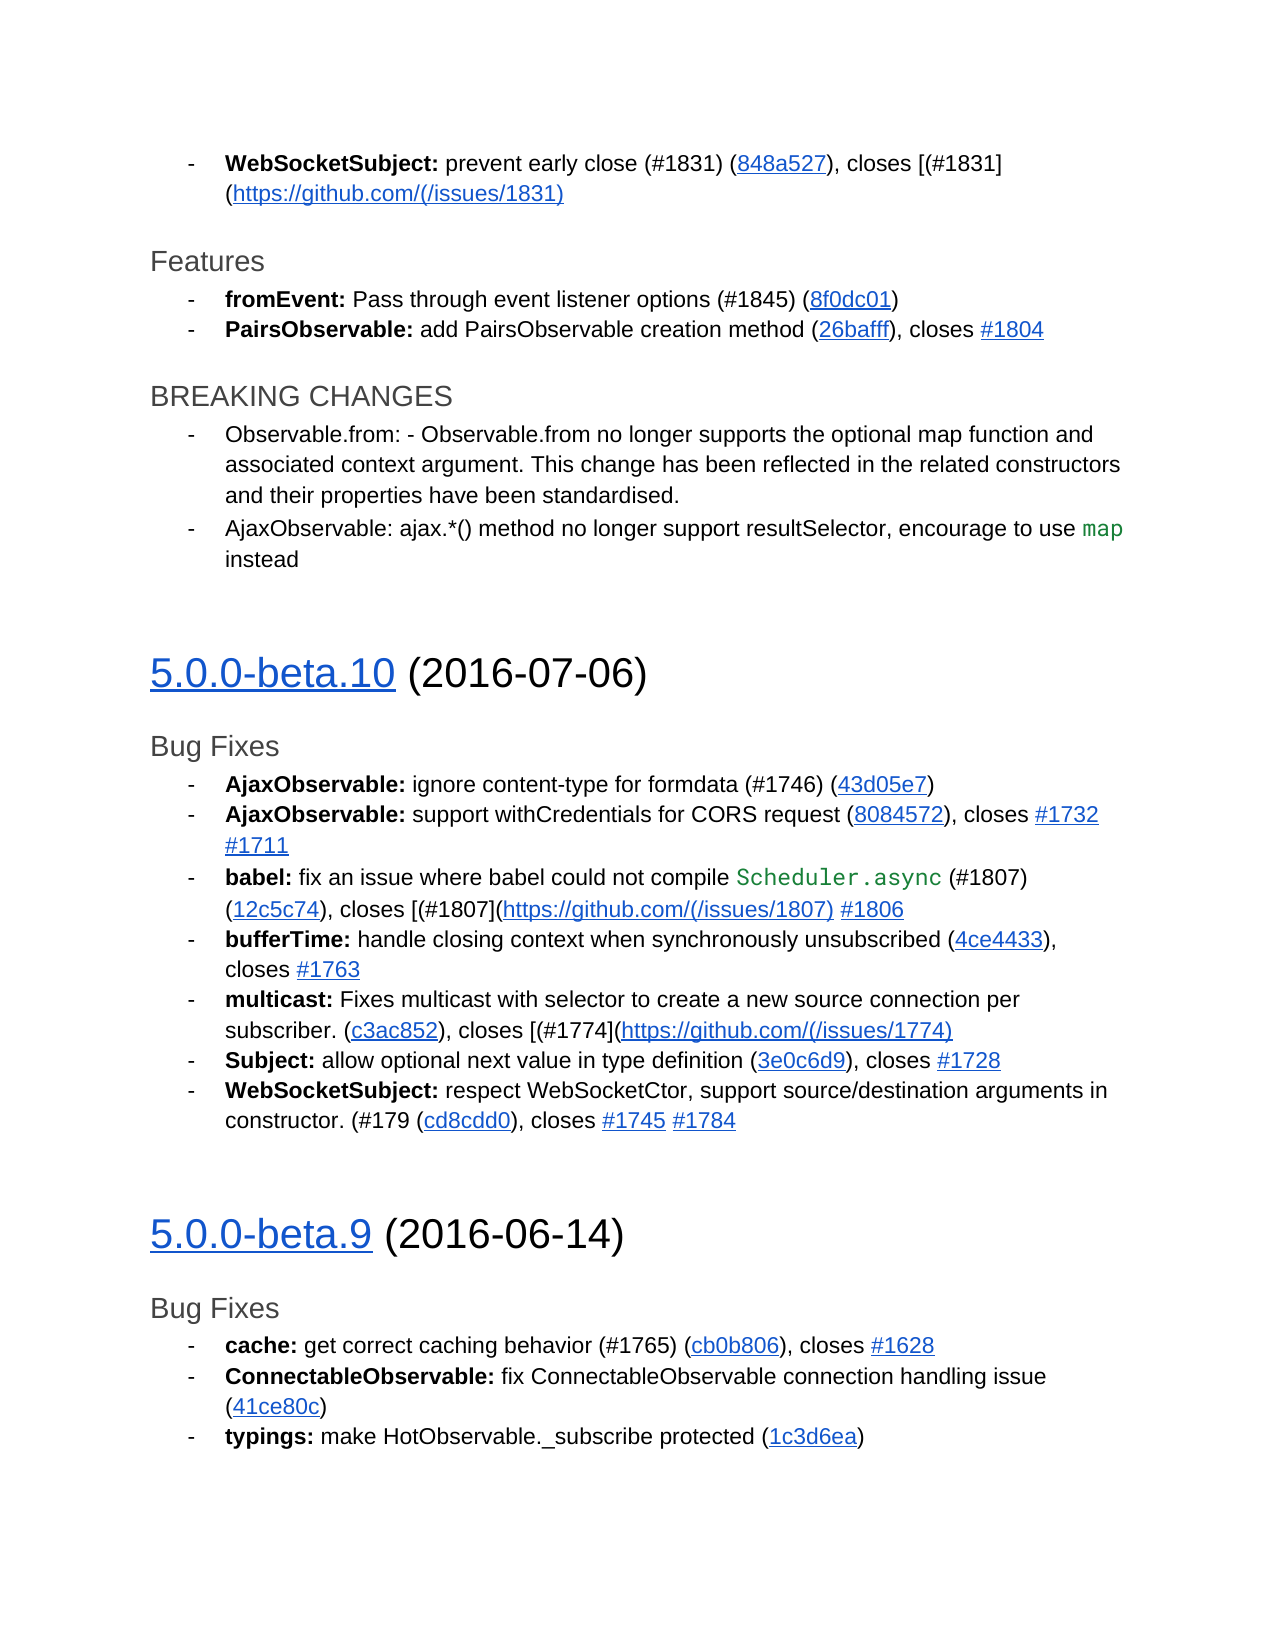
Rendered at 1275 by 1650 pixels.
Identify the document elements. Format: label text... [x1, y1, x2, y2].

list fromEvent: Pass through event listener options (#1845) (8f0dc01) [187, 286, 1125, 312]
subtitle Features [150, 244, 1125, 277]
list typings: make HotObservable._subscribe protected (1c3d6ea) [187, 1423, 1125, 1449]
subtitle 5.0.0-beta.10 (2016-07-06) [150, 648, 1125, 696]
list Subject: allow optional next value in type definition (3e0c6d9), closes #1728 [187, 1047, 1125, 1073]
subtitle Bug Fixes [150, 729, 1125, 763]
list bufferTime: handle closing context when synchronously unsubscribed (4ce4433), closes #1763 [187, 926, 1125, 983]
list PairsObservable: add PairsObservable creation method (26bafff), closes #1804 [187, 316, 1125, 342]
subtitle Bug Fixes [150, 1291, 1125, 1324]
list AjaxObservable: ajax.*() method no longer support resultSelector, encourage to use map instead [187, 512, 1125, 572]
list AjaxObservable: support withCredentials for CORS request (8084572), closes #1732 #1711 [187, 801, 1125, 858]
list multicast: Fixes multicast with selector to create a new source connection per subscriber. (c3ac852), closes [(#1774](https://github.com/(/issues/1774) [187, 986, 1125, 1043]
list WebSocketSubject: prevent early close (#1831) (848a527), closes [(#1831](https://github.com/(/issues/1831) [187, 150, 1125, 207]
list Observable.from: - Observable.from no longer supports the optional map function and associated context argument. This change has been reflected in the related constructors and their properties have been standardised. [187, 421, 1125, 508]
list cache: get correct caching behavior (#1765) (cb0b806), closes #1628 [187, 1332, 1125, 1359]
list babel: fix an issue where babel could not compile Scheduler.async (#1807) (12c5c74), closes [(#1807](https://github.com/(/issues/1807) #1806 [187, 862, 1125, 922]
subtitle BREAKING CHANGES [150, 379, 1125, 413]
list AjaxObservable: ignore content-type for formdata (#1746) (43d05e7) [187, 771, 1125, 797]
list WebSocketSubject: respect WebSocketCtor, support source/destination arguments in constructor. (#179 (cd8cdd0), closes #1745 #1784 [187, 1077, 1125, 1134]
list ConnectableObservable: fix ConnectableObservable connection handling issue (41ce80c) [187, 1363, 1125, 1419]
subtitle 5.0.0-beta.9 (2016-06-14) [150, 1209, 1125, 1257]
